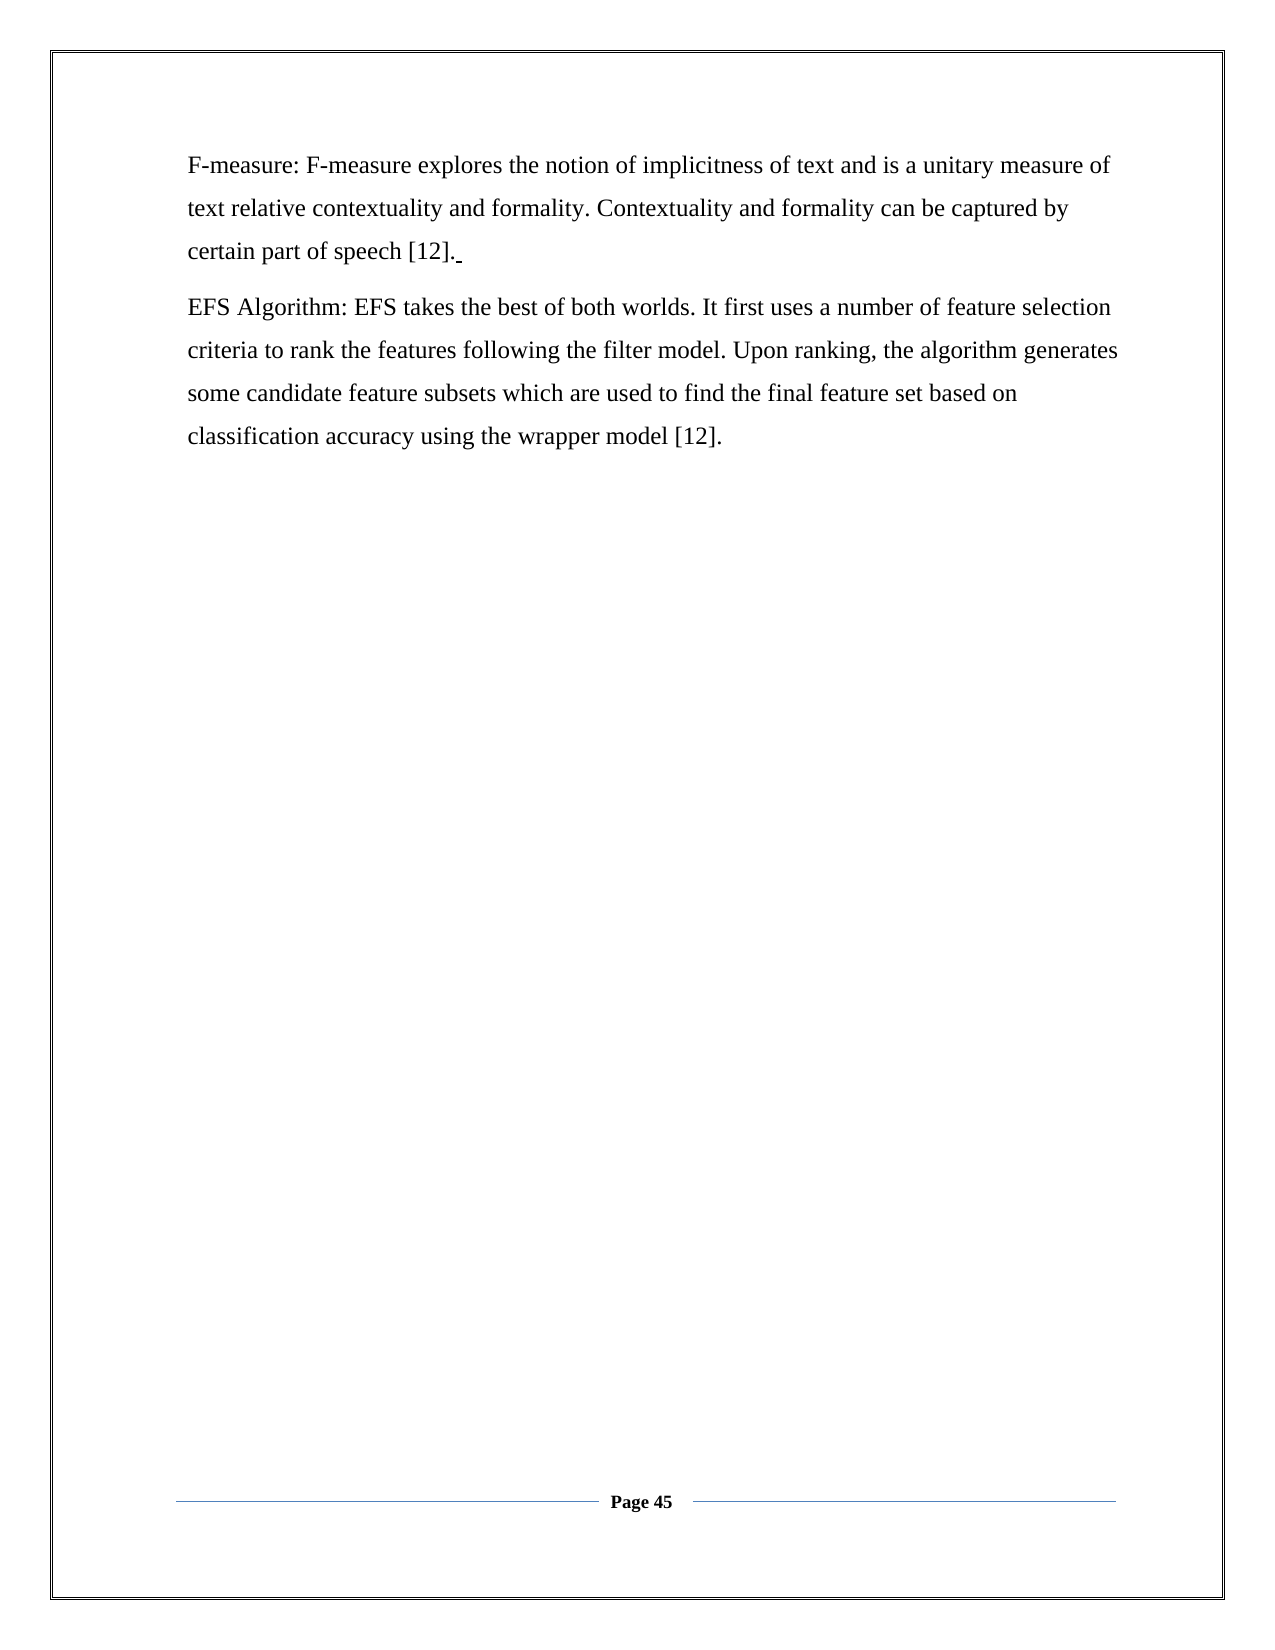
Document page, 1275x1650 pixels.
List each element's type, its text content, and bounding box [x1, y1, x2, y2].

text F-measure: F-measure explores the notion of implicitness of text and is a unitary measure of text relative contextuality and formality. Contextuality and formality can be captured by certain part of speech [12]. [187, 150, 1127, 265]
text EFS Algorithm: EFS takes the best of both worlds. It first uses a number of feature selection criteria to rank the features following the filter model. Upon ranking, the algorithm generates some candidate feature subsets which are used to find the final feature set based on classification accuracy using the wrapper model [12]. [187, 292, 1127, 450]
